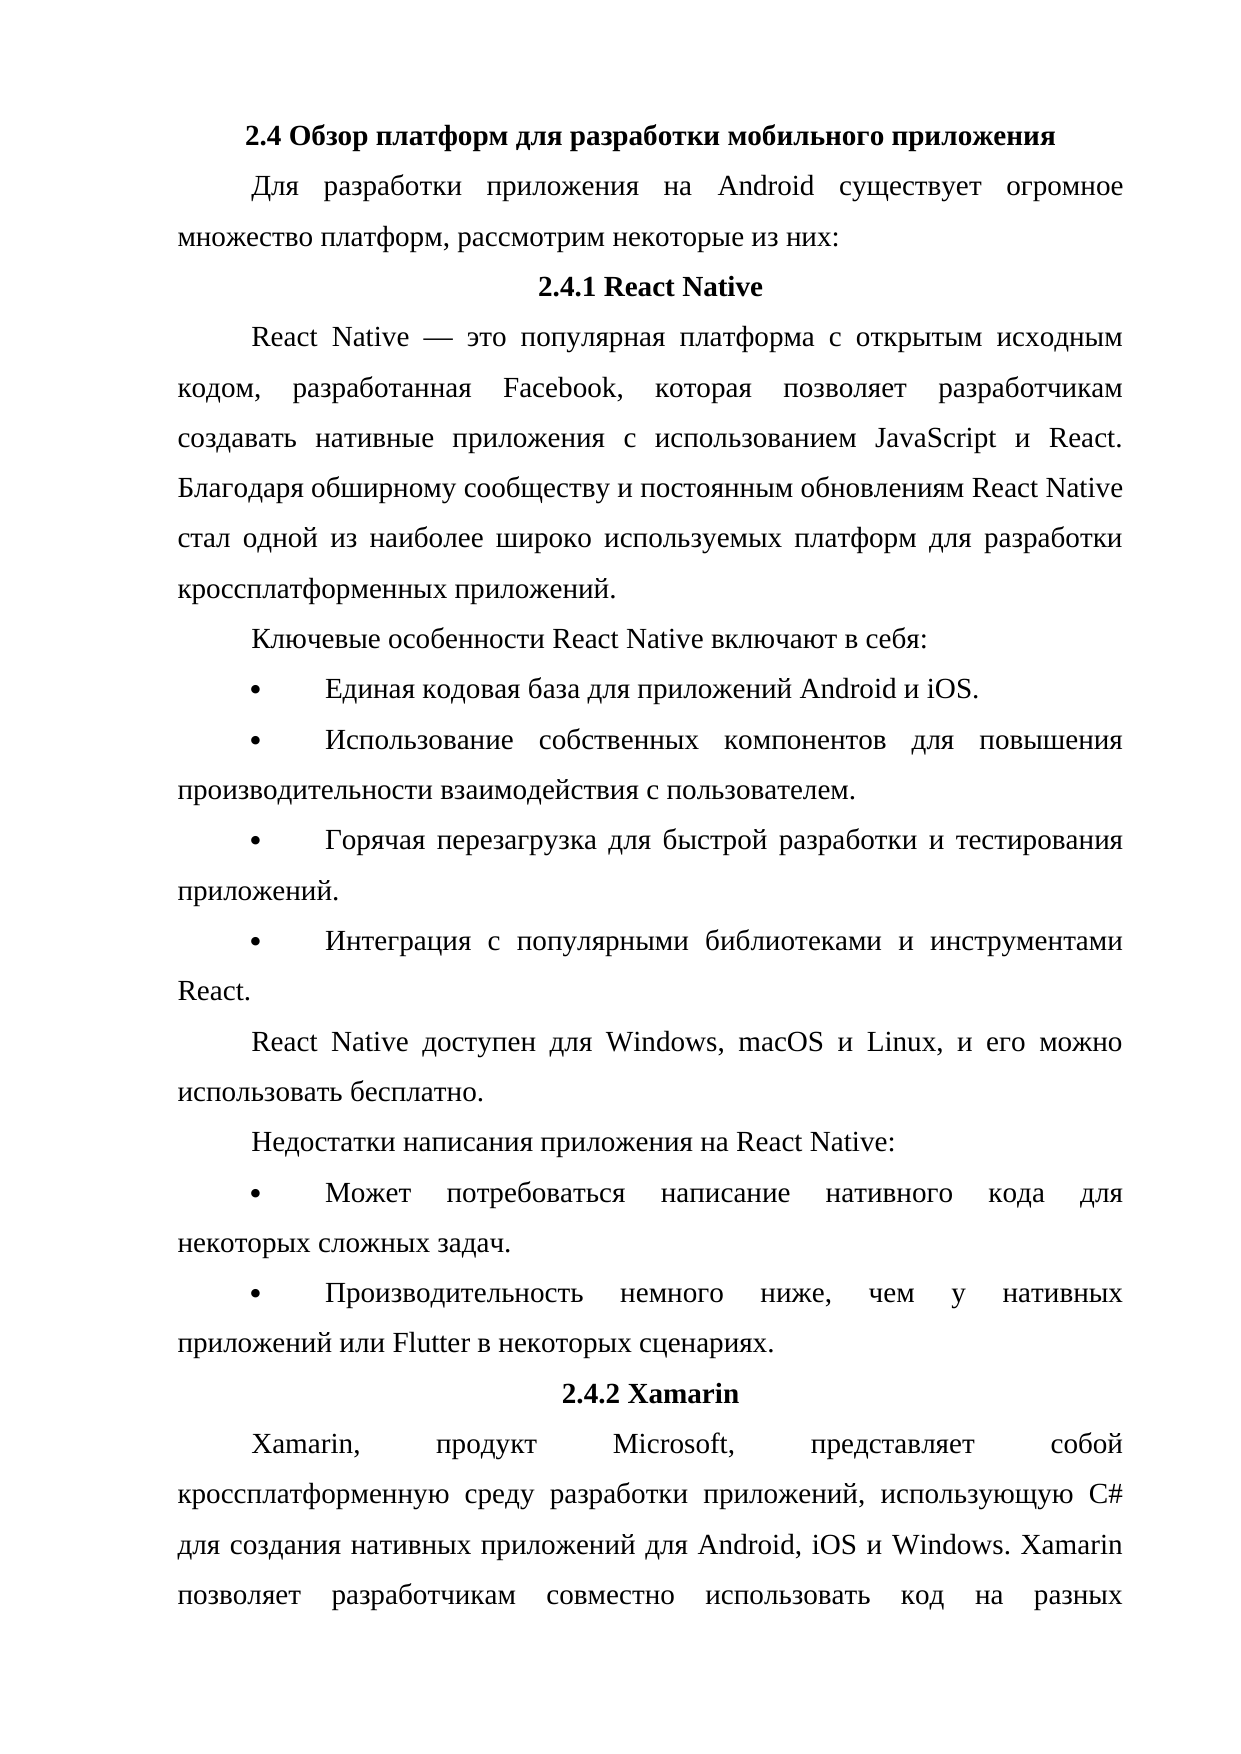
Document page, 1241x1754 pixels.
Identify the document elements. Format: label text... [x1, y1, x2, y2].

text Ключевые особенности React Native включают в себя: [177, 621, 1123, 655]
text Недостатки написания приложения на React Native: [177, 1124, 1123, 1158]
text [177, 1426, 1123, 1611]
text 2.4.1 React Native [177, 269, 1123, 303]
list Производительность немного ниже, чем у нативных приложений или Flutter в некоторых сценариях. [177, 1275, 1123, 1359]
text 2.4.2 Xamarin [177, 1376, 1123, 1409]
list Интеграция с популярными библиотеками и инструментами React. [177, 923, 1123, 1007]
text 2.4 Обзор платформ для разработки мобильного приложения [177, 118, 1123, 152]
text React Native доступен для Windows, macOS и Linux, и его можно использовать бесплатно. [177, 1024, 1123, 1108]
list Единая кодовая база для приложений Android и iOS. [177, 672, 1123, 705]
text Для разработки приложения на Android существует огромное множество платформ, рассмотрим некоторые из них: [177, 168, 1123, 252]
text React Native — это популярная платформа с открытым исходным кодом, разработанная Facebook, которая позволяет разработчикам создавать нативные приложения с использованием JavaScript и React. Благодаря обширному сообществу и постоянным обновлениям React Native стал одной из наиболее широко используемых платформ для разработки кроссплатформенных приложений. [177, 319, 1123, 604]
list Может потребоваться написание нативного кода для некоторых сложных задач. [177, 1175, 1123, 1258]
list Горячая перезагрузка для быстрой разработки и тестирования приложений. [177, 822, 1123, 906]
list Использование собственных компонентов для повышения производительности взаимодействия с пользователем. [177, 722, 1123, 806]
